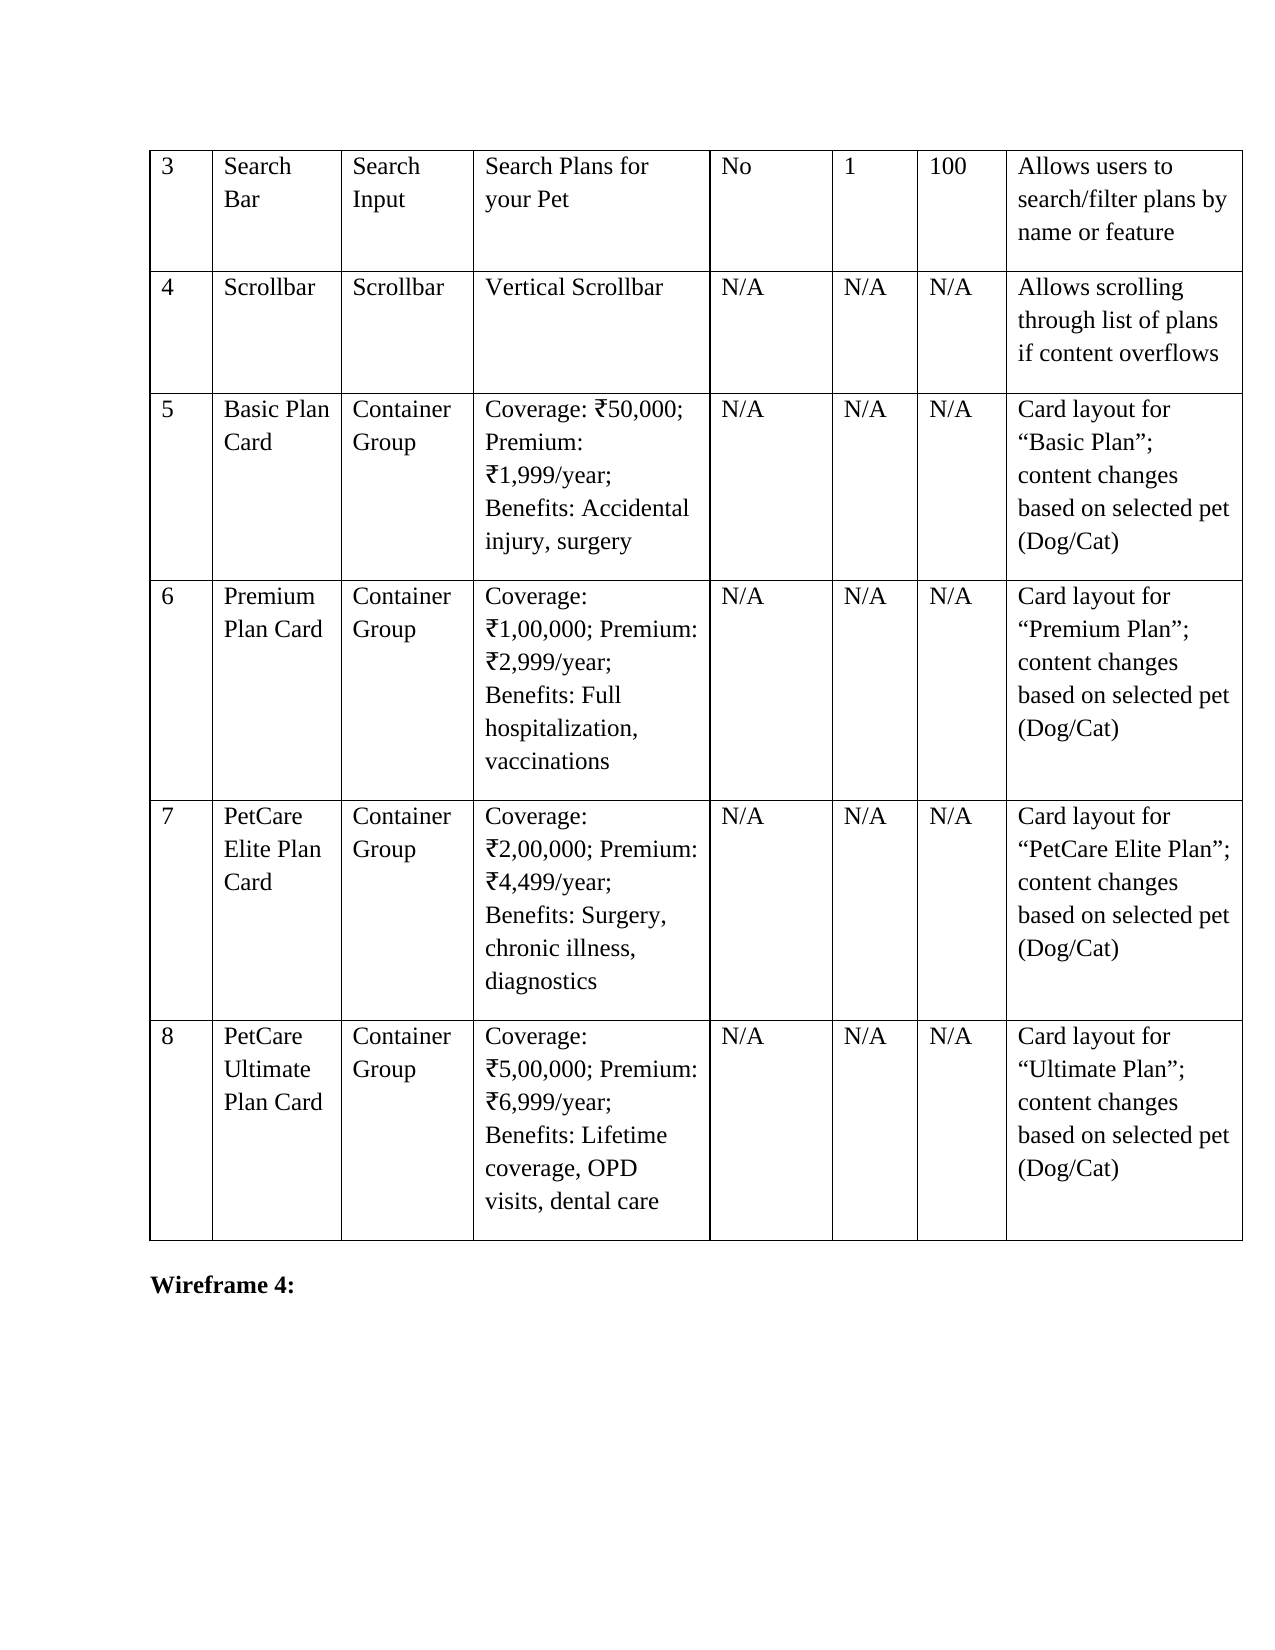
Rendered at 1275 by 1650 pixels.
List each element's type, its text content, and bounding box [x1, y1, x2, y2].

table_cell N/A [833, 1021, 917, 1240]
table_cell 8 [151, 1021, 212, 1240]
table_cell Basic Plan Card [213, 394, 341, 580]
table_cell N/A [918, 581, 1006, 800]
table_cell Coverage: ₹5,00,000; Premium: ₹6,999/year; Benefits: Lifetime coverage, OPD visits, dental care [474, 1021, 709, 1240]
table_cell 1 [833, 151, 917, 271]
table_cell N/A [711, 394, 832, 580]
table_cell Container Group [342, 394, 473, 580]
table_cell N/A [833, 801, 917, 1020]
text Wireframe 4: [150, 1270, 1125, 1299]
table_cell PetCare Elite Plan Card [213, 801, 341, 1020]
table_cell Card layout for “Premium Plan”; content changes based on selected pet (Dog/Cat) [1007, 581, 1242, 800]
table_cell Search Plans for your Pet [474, 151, 709, 271]
table_cell Scrollbar [342, 272, 473, 393]
table_cell 7 [151, 801, 212, 1020]
table_cell N/A [918, 1021, 1006, 1240]
table_cell N/A [918, 394, 1006, 580]
table_cell Coverage: ₹2,00,000; Premium: ₹4,499/year; Benefits: Surgery, chronic illness, diagnostics [474, 801, 709, 1020]
table_cell No [711, 151, 832, 271]
table_cell Allows users to search/filter plans by name or feature [1007, 151, 1242, 271]
table_cell 100 [918, 151, 1006, 271]
table_cell Scrollbar [213, 272, 341, 393]
table_cell Card layout for “Basic Plan”; content changes based on selected pet (Dog/Cat) [1007, 394, 1242, 580]
table_cell Card layout for “Ultimate Plan”; content changes based on selected pet (Dog/Cat) [1007, 1021, 1242, 1240]
table_cell Card layout for “PetCare Elite Plan”; content changes based on selected pet (Dog/Cat) [1007, 801, 1242, 1020]
table_cell 4 [151, 272, 212, 393]
table_cell N/A [711, 581, 832, 800]
table_cell Coverage: ₹1,00,000; Premium: ₹2,999/year; Benefits: Full hospitalization, vaccinations [474, 581, 709, 800]
table_cell Container Group [342, 801, 473, 1020]
table_cell N/A [711, 272, 832, 393]
table_cell Container Group [342, 1021, 473, 1240]
table_cell Container Group [342, 581, 473, 800]
table_cell 3 [151, 151, 212, 271]
table_cell 5 [151, 394, 212, 580]
table_cell N/A [833, 394, 917, 580]
table_cell Coverage: ₹50,000; Premium: ₹1,999/year; Benefits: Accidental injury, surgery [474, 394, 709, 580]
table_cell N/A [918, 272, 1006, 393]
table_cell Vertical Scrollbar [474, 272, 709, 393]
table_cell PetCare Ultimate Plan Card [213, 1021, 341, 1240]
table_cell Premium Plan Card [213, 581, 341, 800]
table_cell N/A [833, 272, 917, 393]
table_cell Allows scrolling through list of plans if content overflows [1007, 272, 1242, 393]
table_cell N/A [833, 581, 917, 800]
table_cell Search Bar [213, 151, 341, 271]
table_cell 6 [151, 581, 212, 800]
table_cell Search Input [342, 151, 473, 271]
table_cell N/A [918, 801, 1006, 1020]
table_cell N/A [711, 801, 832, 1020]
table_cell N/A [711, 1021, 832, 1240]
